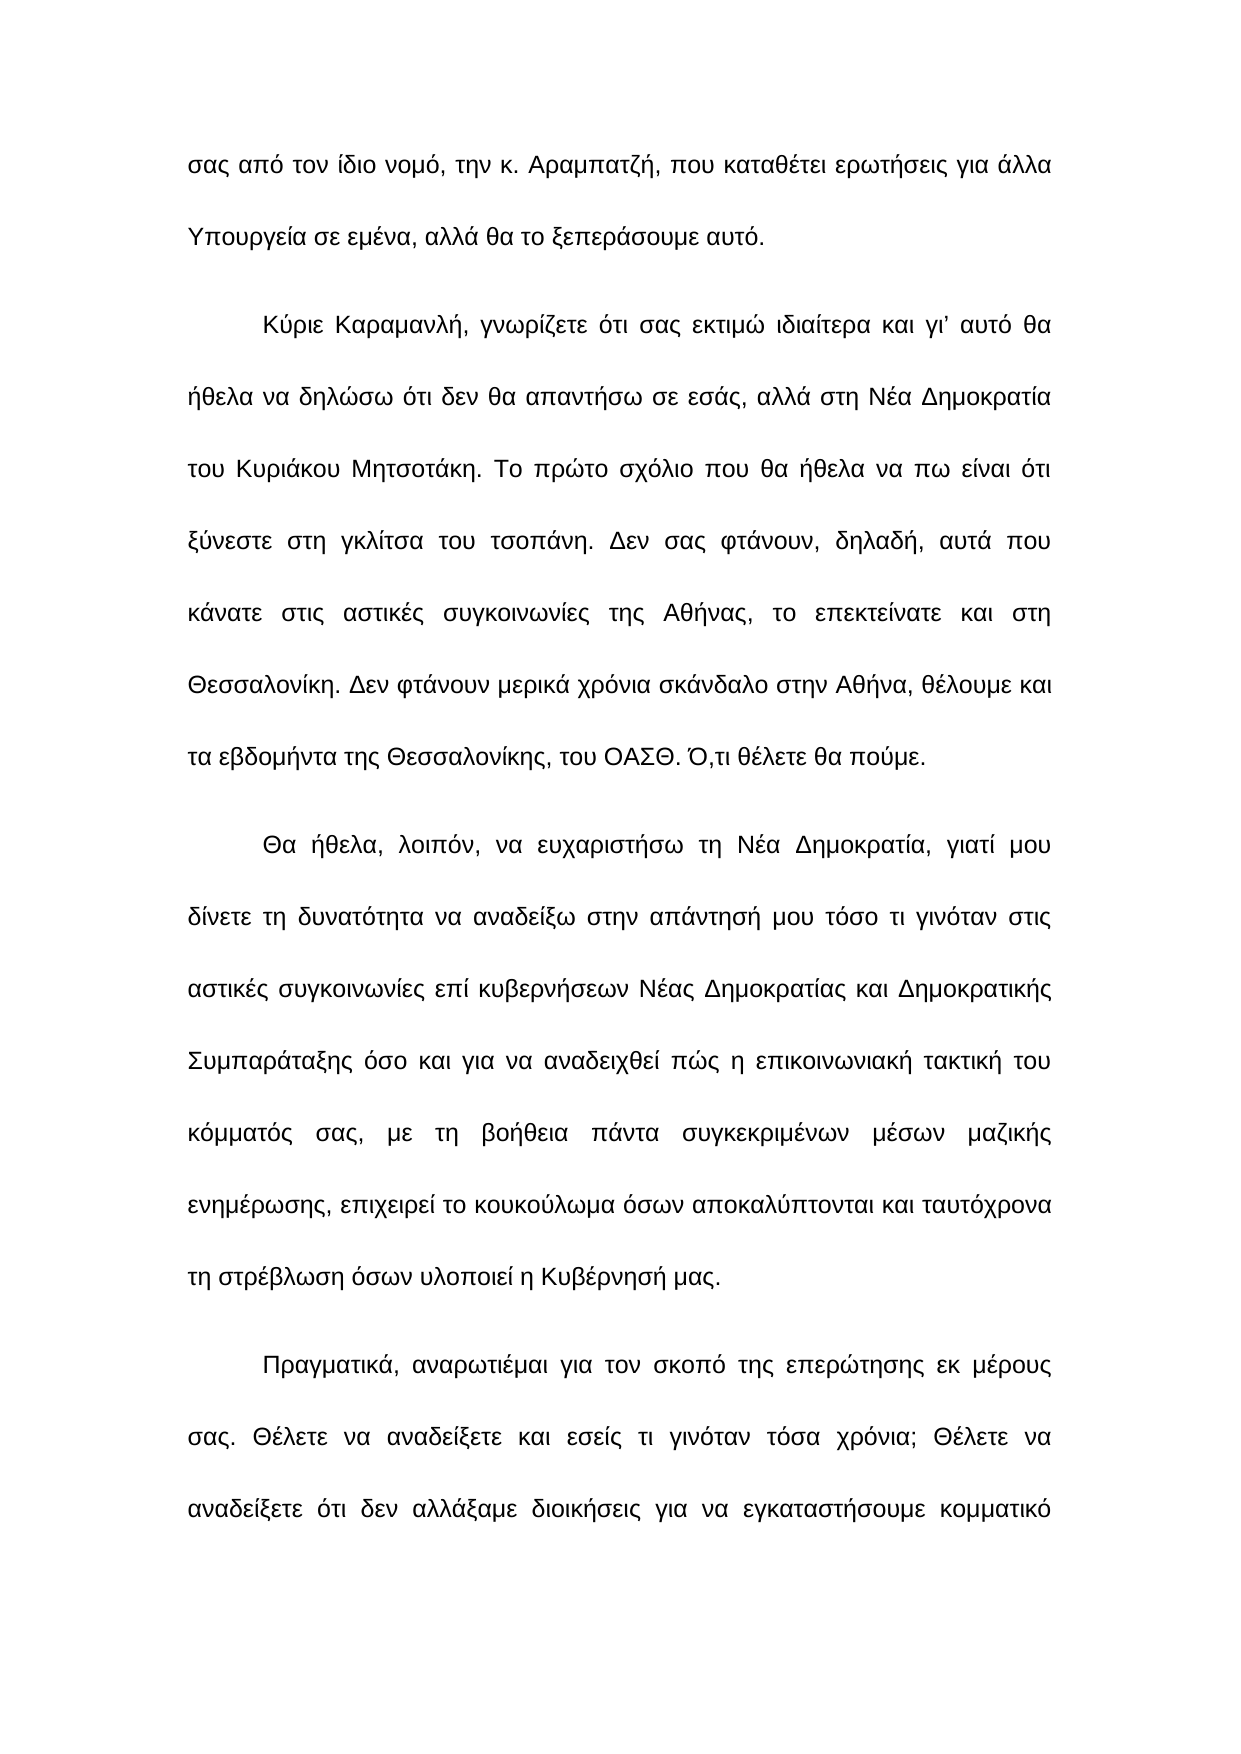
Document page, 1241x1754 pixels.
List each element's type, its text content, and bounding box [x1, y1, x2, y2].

text Κύριε Καραμανλή, γνωρίζετε ότι σας εκτιμώ ιδιαίτερα και γι’ αυτό θα ήθελα να δηλώσω ότι δεν θα απαντήσω σε εσάς, αλλά στη Νέα Δημοκρατία του Κυριάκου Μητσοτάκη. Το πρώτο σχόλιο που θα ήθελα να πω είναι ότι ξύνεστε στη γκλίτσα του τσοπάνη. Δεν σας φτάνουν, δηλαδή, αυτά που κάνατε στις αστικές συγκοινωνίες της Αθήνας, το επεκτείνατε και στη Θεσσαλονίκη. Δεν φτάνουν μερικά χρόνια σκάνδαλο στην Αθήνα, θέλουμε και τα εβδομήντα της Θεσσαλονίκης, του ΟΑΣΘ. Ό,τι θέλετε θα πούμε. [187, 310, 1053, 770]
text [187, 1350, 1053, 1522]
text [187, 150, 1053, 251]
text Θα ήθελα, λοιπόν, να ευχαριστήσω τη Νέα Δημοκρατία, γιατί μου δίνετε τη δυνατότητα να αναδείξω στην απάντησή μου τόσο τι γινόταν στις αστικές συγκοινωνίες επί κυβερνήσεων Νέας Δημοκρατίας και Δημοκρατικής Συμπαράταξης όσο και για να αναδειχθεί πώς η επικοινωνιακή τακτική του κόμματός σας, με τη βοήθεια πάντα συγκεκριμένων μέσων μαζικής ενημέρωσης, επιχειρεί το κουκούλωμα όσων αποκαλύπτονται και ταυτόχρονα τη στρέβλωση όσων υλοποιεί η Κυβέρνησή μας. [187, 830, 1053, 1290]
